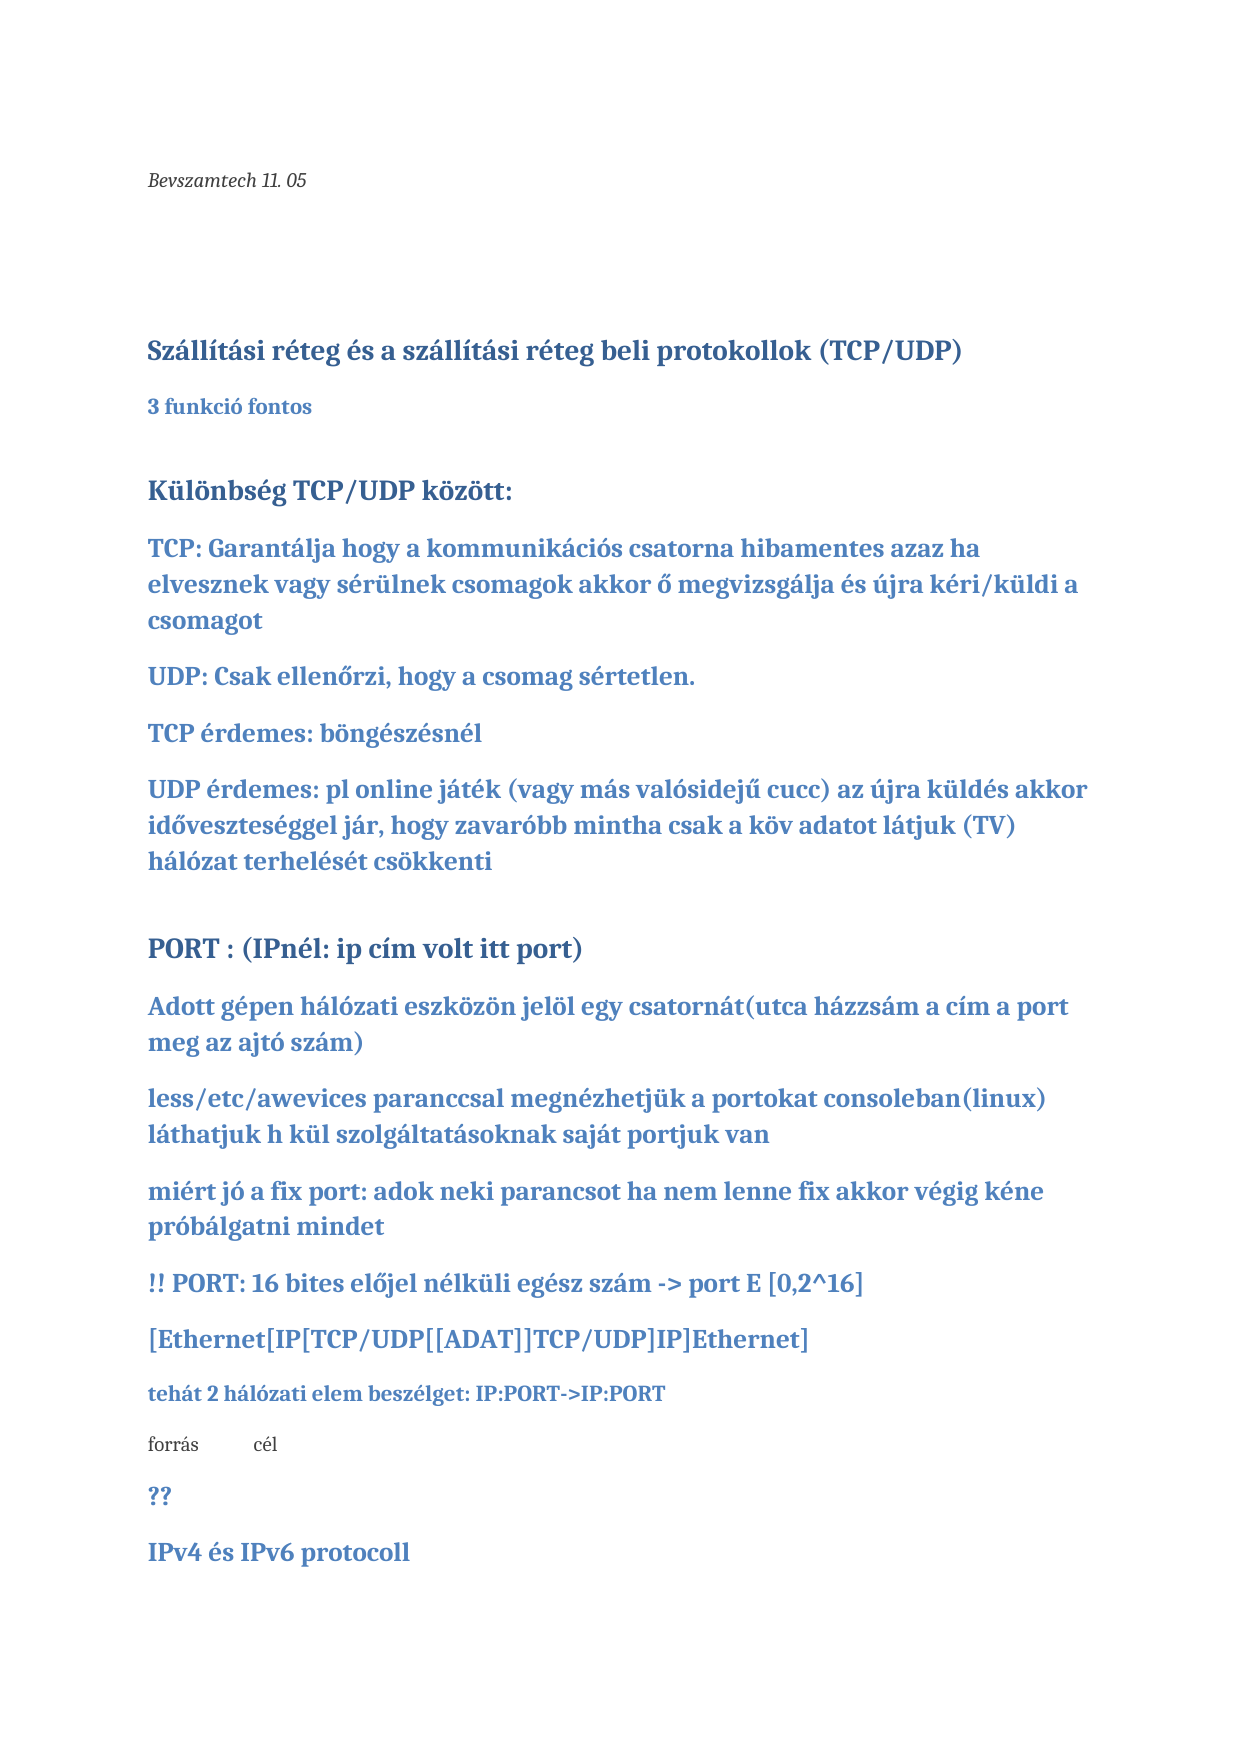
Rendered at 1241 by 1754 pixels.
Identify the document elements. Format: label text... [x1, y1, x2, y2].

subtitle TCP érdemes: böngészésnél [148, 718, 1093, 749]
subtitle Különbség TCP/UDP között: [148, 474, 1093, 508]
subtitle IPv4 és IPv6 protocoll [148, 1537, 1093, 1568]
subtitle 3 funkció fontos [148, 394, 1093, 420]
subtitle UDP érdemes: pl online játék (vagy más valósidejű cucc) az újra küldés akkor időveszteséggel jár, hogy zavaróbb mintha csak a köv adatot látjuk (TV) hálózat terhelését csökkenti [148, 774, 1093, 877]
subtitle Szállítási réteg és a szállítási réteg beli protokollok (TCP/UDP) [148, 334, 1093, 368]
subtitle Bevszamtech 11. 05 [148, 168, 1093, 192]
subtitle forrás cél [148, 1432, 1093, 1456]
subtitle less/etc/awevices paranccsal megnézhetjük a portokat consoleban(linux) láthatjuk h kül szolgáltatásoknak saját portjuk van [148, 1083, 1093, 1150]
subtitle [Ethernet[IP[TCP/UDP[[ADAT]]TCP/UDP]IP]Ethernet] [148, 1324, 1093, 1356]
subtitle ?? [148, 1481, 1093, 1512]
subtitle !! PORT: 16 bites előjel nélküli egész szám -> port E [0,2^16] [148, 1268, 1093, 1299]
subtitle tehát 2 hálózati elem beszélget: IP:PORT->IP:PORT [148, 1381, 1093, 1407]
subtitle Adott gépen hálózati eszközön jelöl egy csatornát(utca házzsám a cím a port meg az ajtó szám) [148, 991, 1093, 1058]
subtitle miért jó a fix port: adok neki parancsot ha nem lenne fix akkor végig kéne próbálgatni mindet [148, 1176, 1093, 1243]
subtitle TCP: Garantálja hogy a kommunikációs csatorna hibamentes azaz ha elvesznek vagy sérülnek csomagok akkor ő megvizsgálja és újra kéri/küldi a csomagot [148, 533, 1093, 636]
subtitle UDP: Csak ellenőrzi, hogy a csomag sértetlen. [148, 661, 1093, 693]
subtitle PORT : (IPnél: ip cím volt itt port) [148, 932, 1093, 965]
